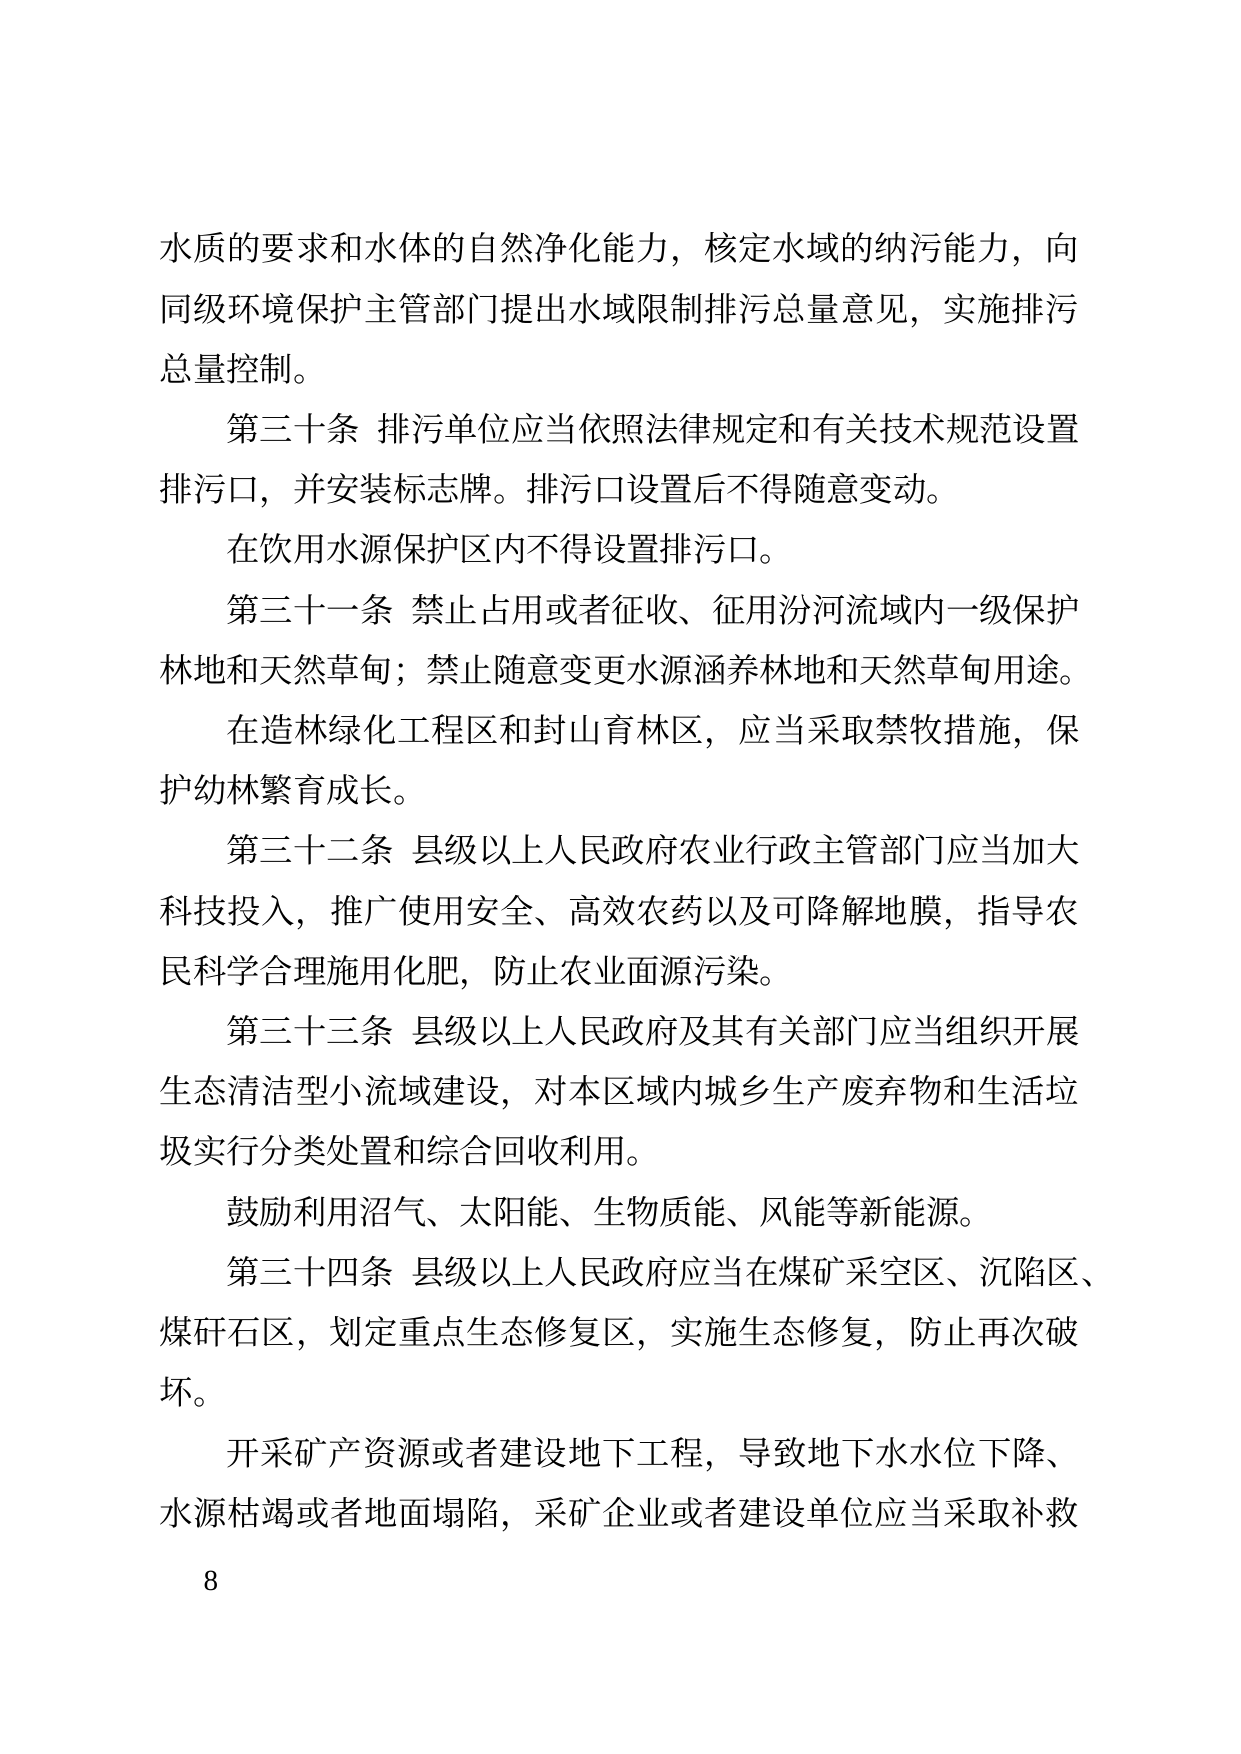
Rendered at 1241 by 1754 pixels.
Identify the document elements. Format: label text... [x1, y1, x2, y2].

text 第三十四条 县级以上人民政府应当在煤矿采空区、沉陷区、煤矸石区，划定重点生态修复区，实施生态修复，防止再次破坏。 [159, 1236, 1081, 1417]
text 第三十条 排污单位应当依照法律规定和有关技术规范设置排污口，并安装标志牌。排污口设置后不得随意变动。 [159, 393, 1081, 514]
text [159, 1417, 1081, 1537]
text 在饮用水源保护区内不得设置排污口。 [159, 514, 1081, 574]
text 在造林绿化工程区和封山育林区，应当采取禁牧措施，保护幼林繁育成长。 [159, 694, 1081, 815]
text 第三十三条 县级以上人民政府及其有关部门应当组织开展生态清洁型小流域建设，对本区域内城乡生产废弃物和生活垃圾实行分类处置和综合回收利用。 [159, 995, 1081, 1176]
text 鼓励利用沼气、太阳能、生物质能、风能等新能源。 [159, 1176, 1081, 1236]
text 第三十二条 县级以上人民政府农业行政主管部门应当加大科技投入，推广使用安全、高效农药以及可降解地膜，指导农民科学合理施用化肥，防止农业面源污染。 [159, 815, 1081, 995]
text 第三十一条 禁止占用或者征收、征用汾河流域内一级保护林地和天然草甸；禁止随意变更水源涵养林地和天然草甸用途。 [159, 574, 1081, 694]
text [159, 213, 1081, 393]
